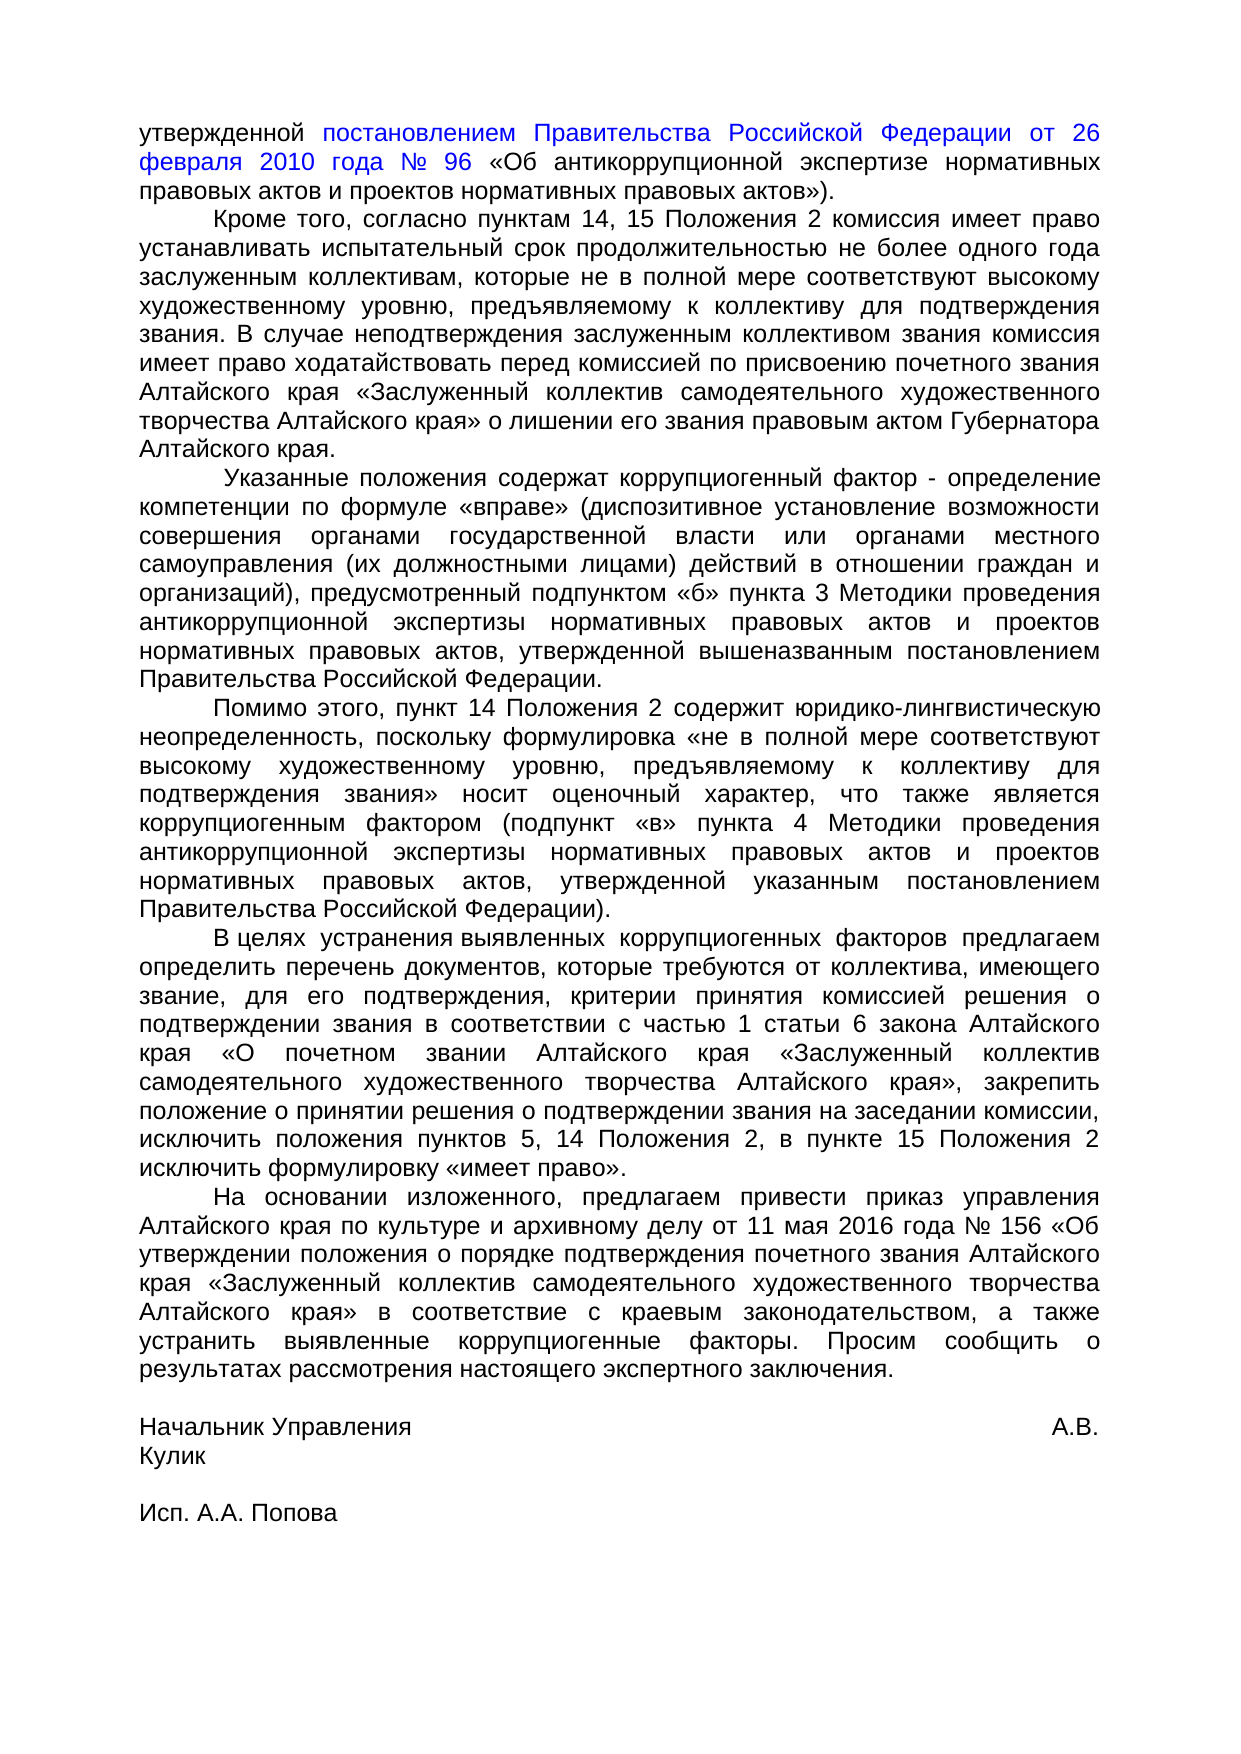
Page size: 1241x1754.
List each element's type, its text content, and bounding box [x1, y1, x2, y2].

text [139, 118, 1101, 204]
text На основании изложенного, предлагаем привести приказ управления Алтайского края по культуре и архивному делу от 11 мая 2016 года № 156 «Об утверждении положения о порядке подтверждения почетного звания Алтайского края «Заслуженный коллектив самодеятельного художественного творчества Алтайского края» в соответствие с краевым законодательством, а также устранить выявленные коррупциогенные факторы. Просим сообщить о результатах рассмотрения настоящего экспертного заключения. [139, 1182, 1101, 1383]
text Помимо этого, пункт 14 Положения 2 содержит юридико-лингвистическую неопределенность, поскольку формулировка «не в полной мере соответствуют высокому художественному уровню, предъявляемому к коллективу для подтверждения звания» носит оценочный характер, что также является коррупциогенным фактором (подпункт «в» пункта 4 Методики проведения антикоррупционной экспертизы нормативных правовых актов и проектов нормативных правовых актов, утвержденной указанным постановлением Правительства Российской Федерации). [139, 693, 1101, 923]
text Указанные положения содержат коррупциогенный фактор - определение компетенции по формуле «вправе» (диспозитивное установление возможности совершения органами государственной власти или органами местного самоуправления (их должностными лицами) действий в отношении граждан и организаций), предусмотренный подпунктом «б» пункта 3 Методики проведения антикоррупционной экспертизы нормативных правовых актов и проектов нормативных правовых актов, утвержденной вышеназванным постановлением Правительства Российской Федерации. [139, 463, 1101, 693]
text Начальник Управления А.В. Кулик [139, 1412, 1101, 1469]
text В целях устранения выявленных коррупциогенных факторов предлагаем определить перечень документов, которые требуются от коллектива, имеющего звание, для его подтверждения, критерии принятия комиссией решения о подтверждении звания в соответствии с частью 1 статьи 6 закона Алтайского края «О почетном звании Алтайского края «Заслуженный коллектив самодеятельного художественного творчества Алтайского края», закрепить положение о принятии решения о подтверждении звания на заседании комиссии, исключить положения пунктов 5, 14 Положения 2, в пункте 15 Положения 2 исключить формулировку «имеет право». [139, 923, 1101, 1182]
text Кроме того, согласно пунктам 14, 15 Положения 2 комиссия имеет право устанавливать испытательный срок продолжительностью не более одного года заслуженным коллективам, которые не в полной мере соответствуют высокому художественному уровню, предъявляемому к коллективу для подтверждения звания. В случае неподтверждения заслуженным коллективом звания комиссия имеет право ходатайствовать перед комиссией по присвоению почетного звания Алтайского края «Заслуженный коллектив самодеятельного художественного творчества Алтайского края» о лишении его звания правовым актом Губернатора Алтайского края. [139, 204, 1101, 463]
text Исп. А.А. Попова [139, 1498, 1101, 1527]
